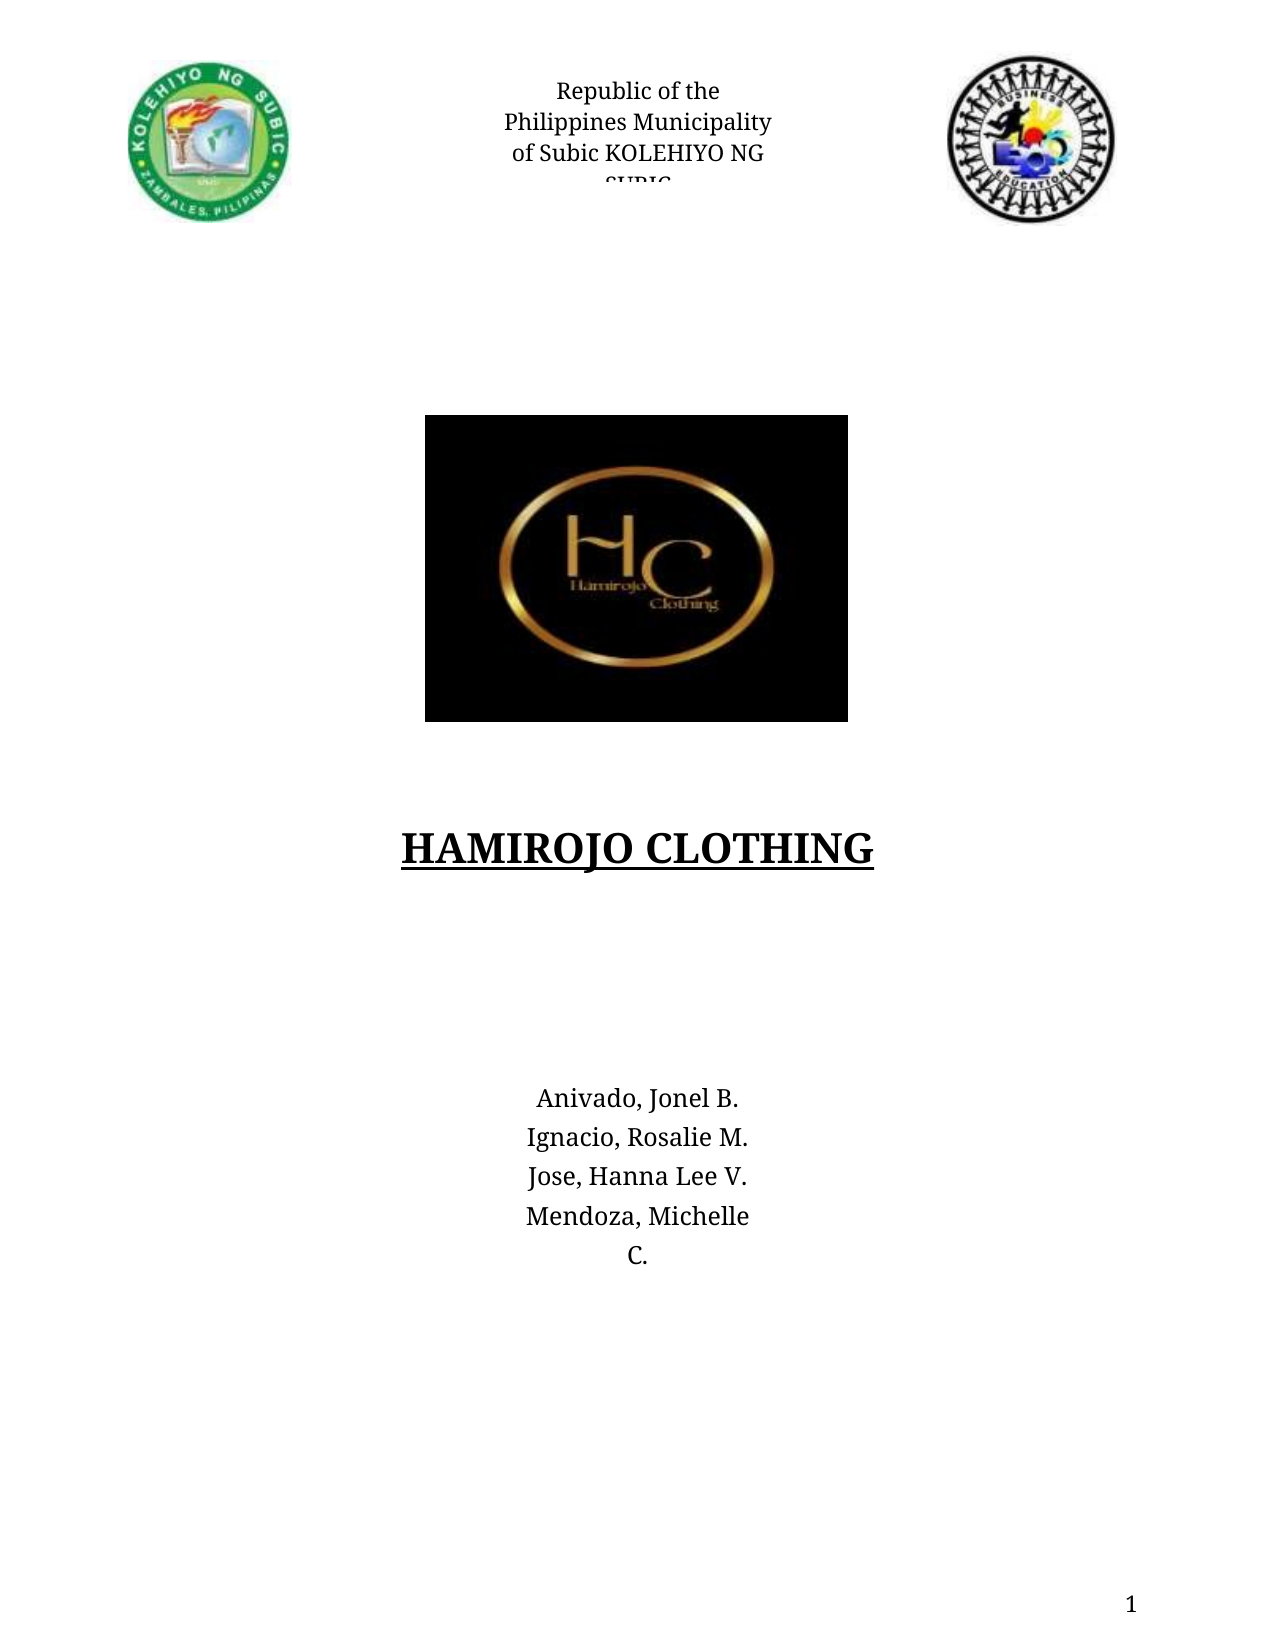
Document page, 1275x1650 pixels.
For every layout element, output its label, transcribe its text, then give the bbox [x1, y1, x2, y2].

picture [946, 51, 1118, 226]
picture [425, 415, 848, 722]
title HAMIROJO CLOTHING [380, 819, 895, 876]
picture [127, 60, 292, 223]
text Anivado, Jonel B. Ignacio, Rosalie M. Jose, Hanna Lee V. Mendoza, Michelle C. [518, 1081, 757, 1271]
